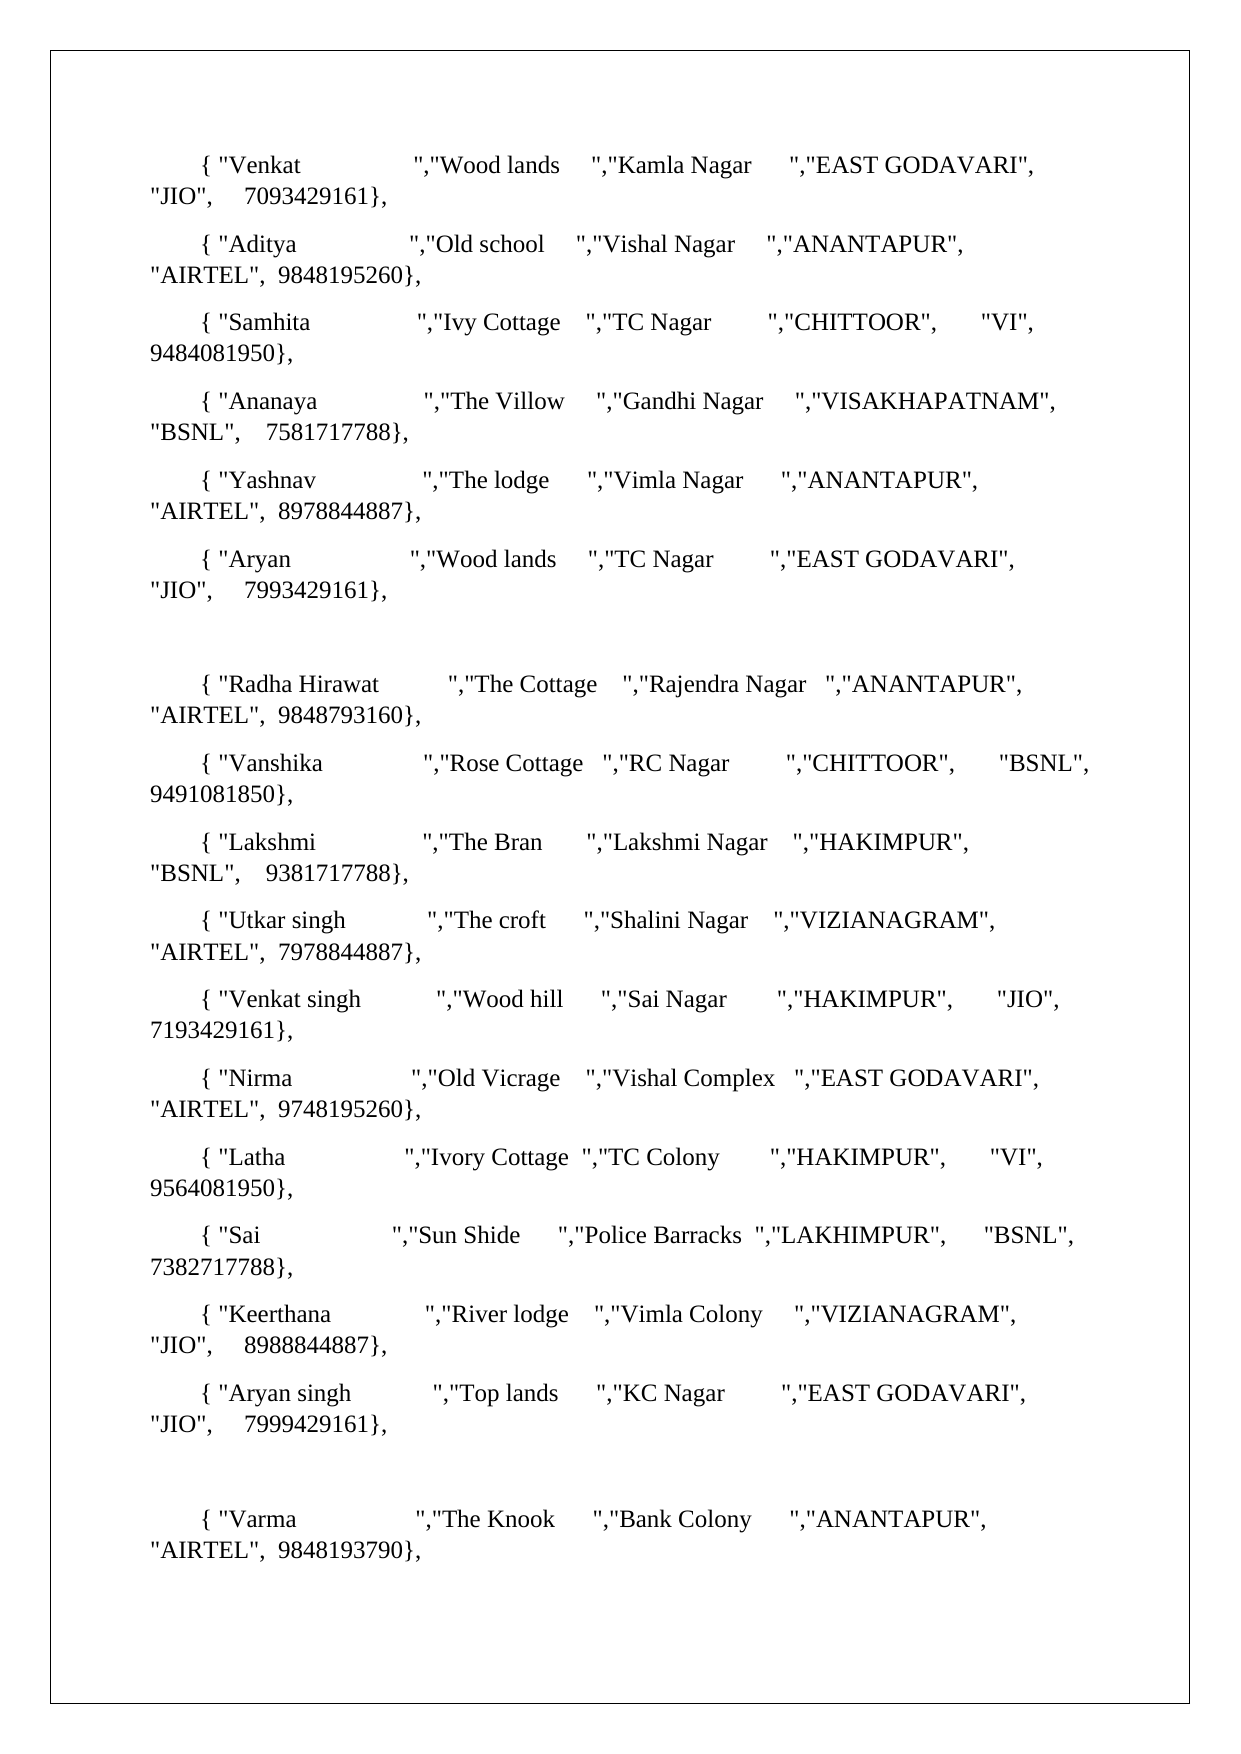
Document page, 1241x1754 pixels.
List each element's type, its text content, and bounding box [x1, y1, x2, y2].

text { "Lakshmi ","The Bran ","Lakshmi Nagar ","HAKIMPUR", "BSNL", 9381717788}, [150, 827, 1090, 887]
text { "Ananaya ","The Villow ","Gandhi Nagar ","VISAKHAPATNAM", "BSNL", 7581717788}, [150, 386, 1090, 446]
text { "Nirma ","Old Vicrage ","Vishal Complex ","EAST GODAVARI", "AIRTEL", 9748195260}, [150, 1063, 1090, 1123]
text { "Aditya ","Old school ","Vishal Nagar ","ANANTAPUR", "AIRTEL", 9848195260}, [150, 229, 1090, 288]
text { "Venkat ","Wood lands ","Kamla Nagar ","EAST GODAVARI", "JIO", 7093429161}, [150, 150, 1090, 210]
text { "Yashnav ","The lodge ","Vimla Nagar ","ANANTAPUR", "AIRTEL", 8978844887}, [150, 465, 1090, 525]
text { "Sai ","Sun Shide ","Police Barracks ","LAKHIMPUR", "BSNL", 7382717788}, [150, 1221, 1090, 1280]
text { "Radha Hirawat ","The Cottage ","Rajendra Nagar ","ANANTAPUR", "AIRTEL", 9848793160}, [150, 669, 1090, 729]
text { "Keerthana ","River lodge ","Vimla Colony ","VIZIANAGRAM", "JIO", 8988844887}, [150, 1299, 1090, 1359]
text { "Aryan ","Wood lands ","TC Nagar ","EAST GODAVARI", "JIO", 7993429161}, [150, 544, 1090, 603]
text { "Samhita ","Ivy Cottage ","TC Nagar ","CHITTOOR", "VI", 9484081950}, [150, 307, 1090, 367]
text { "Vanshika ","Rose Cottage ","RC Nagar ","CHITTOOR", "BSNL", 9491081850}, [150, 748, 1090, 808]
text { "Venkat singh ","Wood hill ","Sai Nagar ","HAKIMPUR", "JIO", 7193429161}, [150, 984, 1090, 1044]
text { "Varma ","The Knook ","Bank Colony ","ANANTAPUR", "AIRTEL", 9848193790}, [150, 1504, 1090, 1563]
text { "Aryan singh ","Top lands ","KC Nagar ","EAST GODAVARI", "JIO", 7999429161}, [150, 1378, 1090, 1438]
text { "Utkar singh ","The croft ","Shalini Nagar ","VIZIANAGRAM", "AIRTEL", 7978844887}, [150, 906, 1090, 965]
text { "Latha ","Ivory Cottage ","TC Colony ","HAKIMPUR", "VI", 9564081950}, [150, 1142, 1090, 1202]
